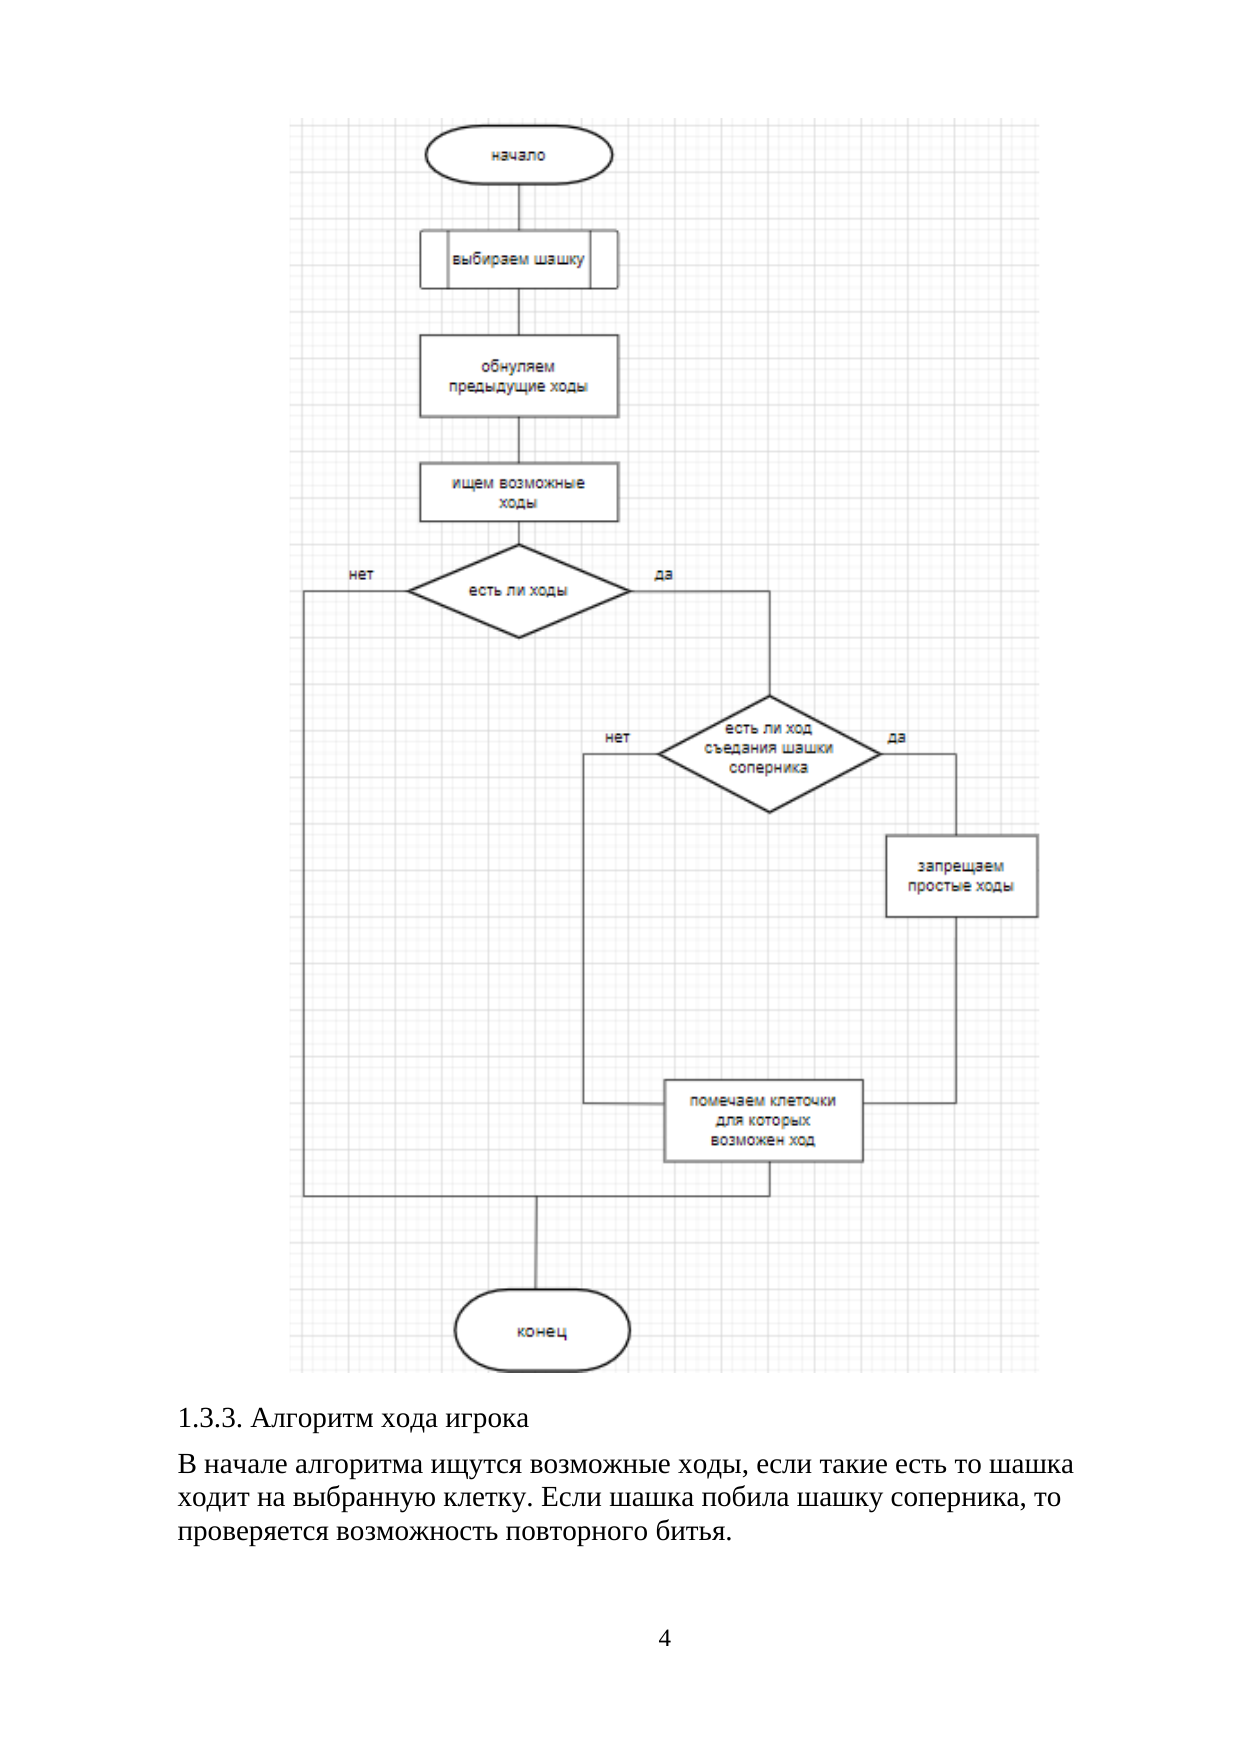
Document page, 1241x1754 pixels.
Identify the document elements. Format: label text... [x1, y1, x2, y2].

text 1.3.3. Алгоритм хода игрока [177, 1400, 1152, 1433]
text В начале алгоритма ищутся возможные ходы, если такие есть то шашка ходит на выбранную клетку. Если шашка побила шашку соперника, то проверяется возможность повторного битья. [177, 1446, 1152, 1546]
picture [289, 118, 1040, 1373]
